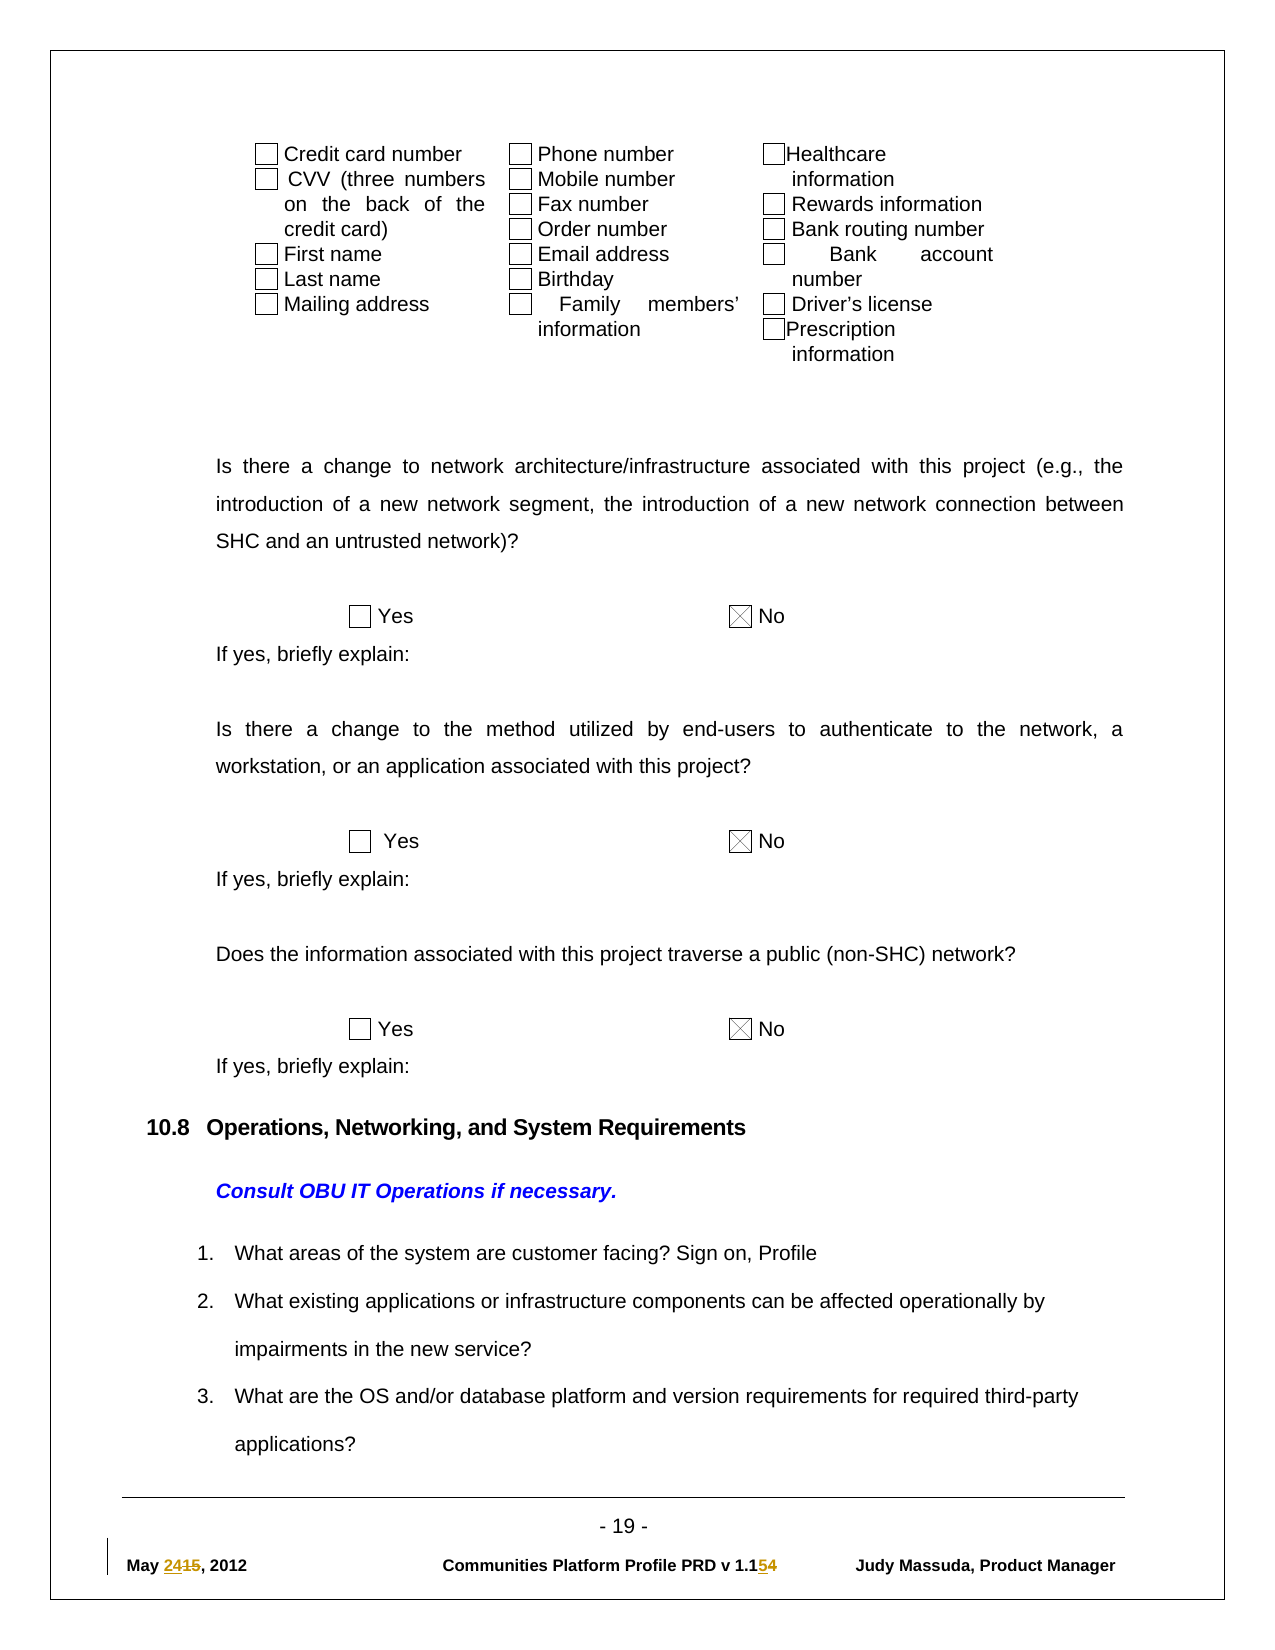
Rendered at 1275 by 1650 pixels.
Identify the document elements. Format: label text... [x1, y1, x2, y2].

table_header No [623, 591, 1004, 628]
text If yes, briefly explain: [216, 628, 1125, 666]
subtitle Operations, Networking, and System Requirements [146, 1103, 1125, 1141]
table_header Yes [243, 591, 623, 628]
table_header Yes [243, 816, 623, 853]
table_header Healthcare information Rewards information Bank routing number Bank account number Driver’s license Prescription information [750, 141, 1004, 441]
table_header No [623, 1003, 1004, 1041]
text Consult OBU IT Operations if necessary. [216, 1166, 1125, 1203]
text If yes, briefly explain: [216, 853, 1125, 891]
list What are the OS and/or database platform and version requirements for required third-party applications? [197, 1384, 1125, 1456]
list What existing applications or infrastructure components can be affected operationally by impairments in the new service? [197, 1288, 1125, 1360]
text Is there a change to network architecture/infrastructure associated with this project (e.g., the introduction of a new network segment, the introduction of a new network connection between SHC and an untrusted network)? [216, 441, 1125, 553]
table_header Phone number Mobile number Fax number Order number Email address Birthday Family members’ information [496, 141, 750, 441]
table_header Yes [243, 1003, 623, 1041]
text If yes, briefly explain: [216, 1041, 1125, 1078]
table_header Credit card number CVV (three numbers on the back of the credit card) First name Last name Mailing address [243, 141, 496, 441]
text Does the information associated with this project traverse a public (non-SHC) network? [216, 928, 1125, 966]
table_header No [623, 816, 1004, 853]
list What areas of the system are customer facing? Sign on, Profile [197, 1241, 1125, 1264]
text Is there a change to the method utilized by end-users to authenticate to the network, a workstation, or an application associated with this project? [216, 703, 1125, 778]
